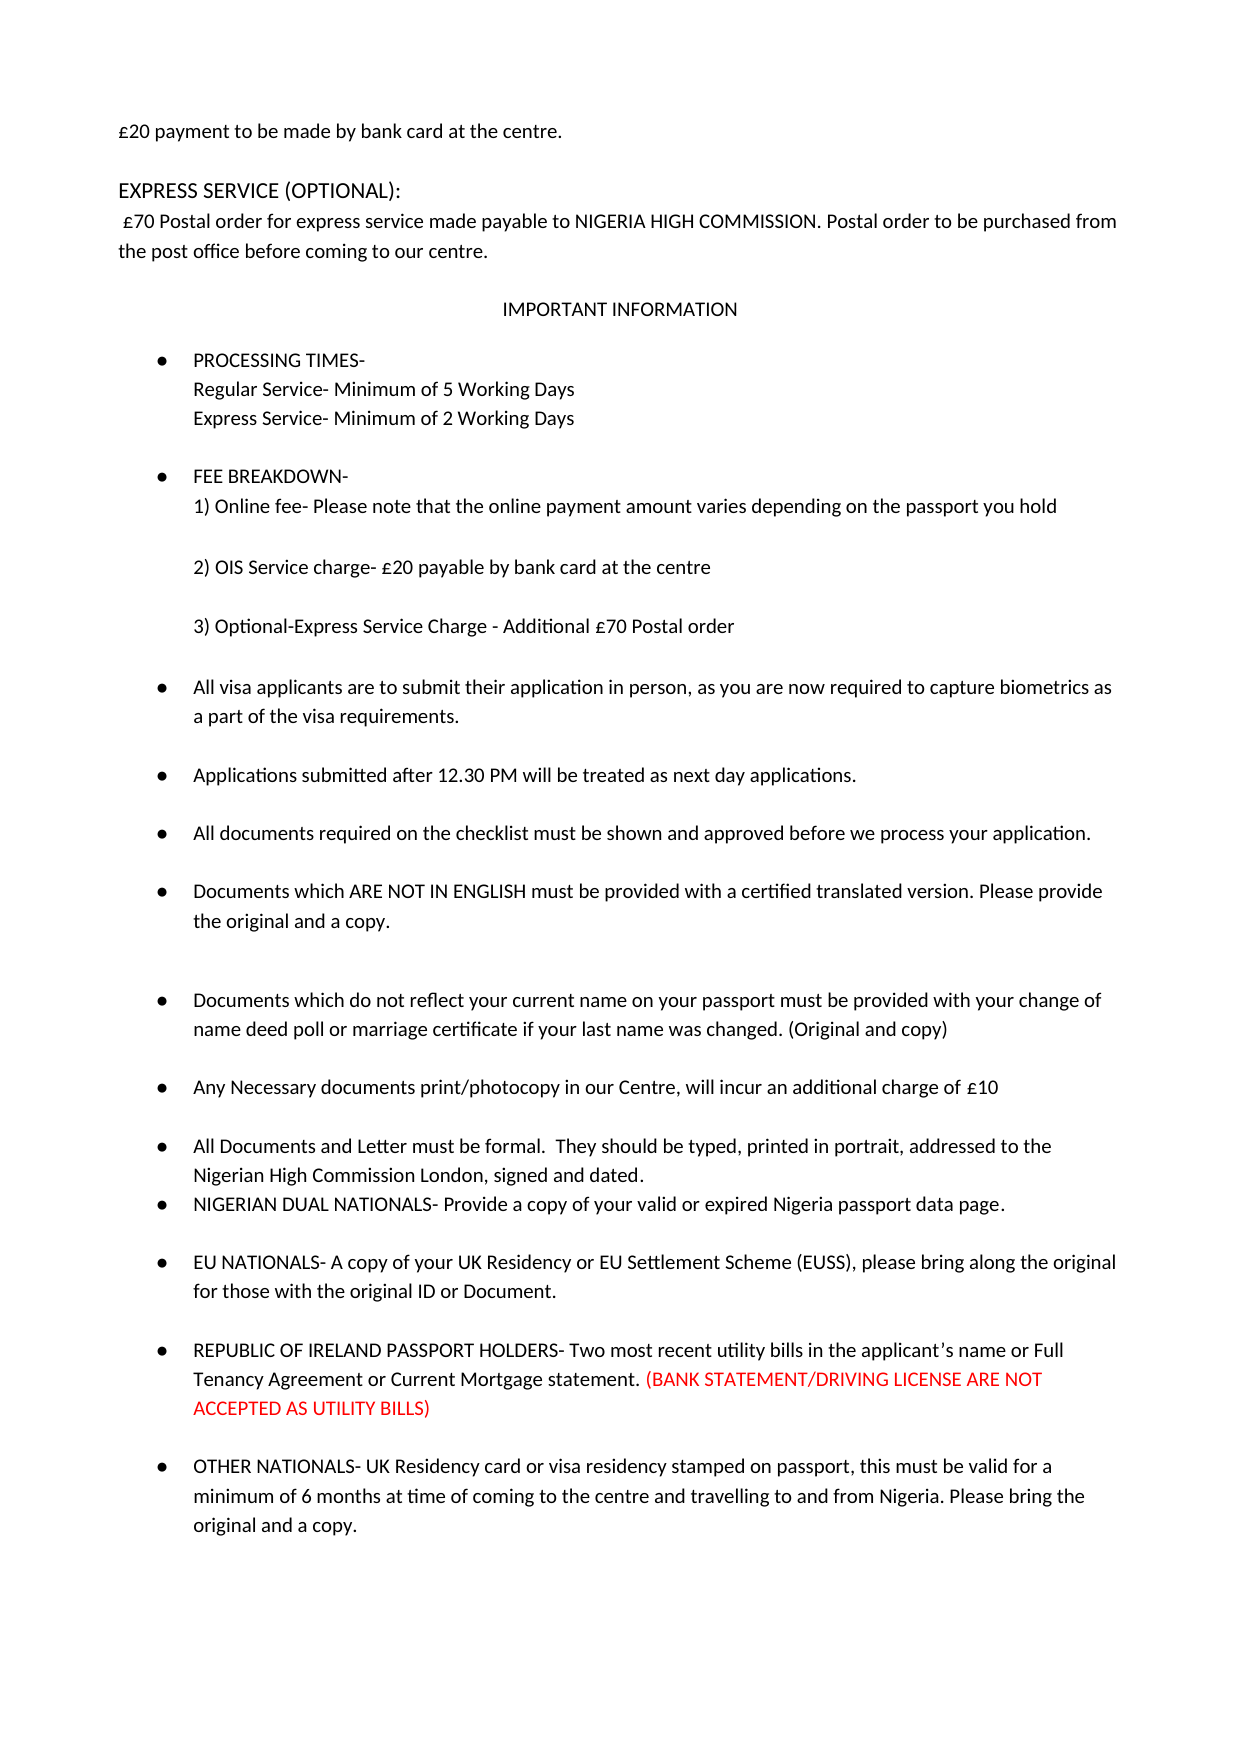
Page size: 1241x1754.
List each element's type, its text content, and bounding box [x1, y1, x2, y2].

list All documents required on the checklist must be shown and approved before we process your application. [156, 820, 1122, 846]
list OTHER NATIONALS- UK Residency card or visa residency stamped on passport, this must be valid for a minimum of 6 months at time of coming to the centre and travelling to and from Nigeria. Please bring the original and a copy. [156, 1454, 1122, 1537]
text £70 Postal order for express service made payable to NIGERIA HIGH COMMISSION. Postal order to be purchased from the post office before coming to our centre. [118, 209, 1122, 263]
text IMPORTANT INFORMATION [118, 296, 1122, 322]
text EXPRESS SERVICE (OPTIONAL): [118, 176, 1122, 204]
list All visa applicants are to submit their application in person, as you are now required to capture biometrics as a part of the visa requirements. [156, 674, 1122, 729]
list EU NATIONALS- A copy of your UK Residency or EU Settlement Scheme (EUSS), please bring along the original for those with the original ID or Document. [156, 1249, 1122, 1304]
list REPUBLIC OF IRELAND PASSPORT HOLDERS- Two most recent utility bills in the applicant’s name or Full Tenancy Agreement or Current Mortgage statement. (BANK STATEMENT/DRIVING LICENSE ARE NOT ACCEPTED AS UTILITY BILLS) [156, 1337, 1122, 1421]
text £20 payment to be made by bank card at the centre. [118, 118, 1122, 143]
list Documents which do not reflect your current name on your passport must be provided with your change of name deed poll or marriage certificate if your last name was changed. (Original and copy) [156, 987, 1122, 1042]
list All Documents and Letter must be formal. They should be typed, printed in portrait, addressed to the Nigerian High Commission London, signed and dated. [156, 1133, 1122, 1187]
list FEE BREAKDOWN- 1) Online fee- Please note that the online payment amount varies depending on the passport you hold [156, 464, 1122, 518]
list Applications submitted after 12.30 PM will be treated as next day applications. [156, 762, 1122, 787]
list PROCESSING TIMES- [156, 347, 1122, 372]
text Express Service- Minimum of 2 Working Days [193, 405, 1122, 431]
text 2) OIS Service charge- £20 payable by bank card at the centre 3) Optional-Express Service Charge - Additional £70 Postal order [193, 554, 1122, 638]
list Any Necessary documents print/photocopy in our Centre, will incur an additional charge of £10 [156, 1074, 1122, 1100]
list Documents which ARE NOT IN ENGLISH must be provided with a certified translated version. Please provide the original and a copy. [156, 879, 1122, 933]
list NIGERIAN DUAL NATIONALS- Provide a copy of your valid or expired Nigeria passport data page. [156, 1191, 1122, 1217]
text Regular Service- Minimum of 5 Working Days [193, 376, 1122, 402]
